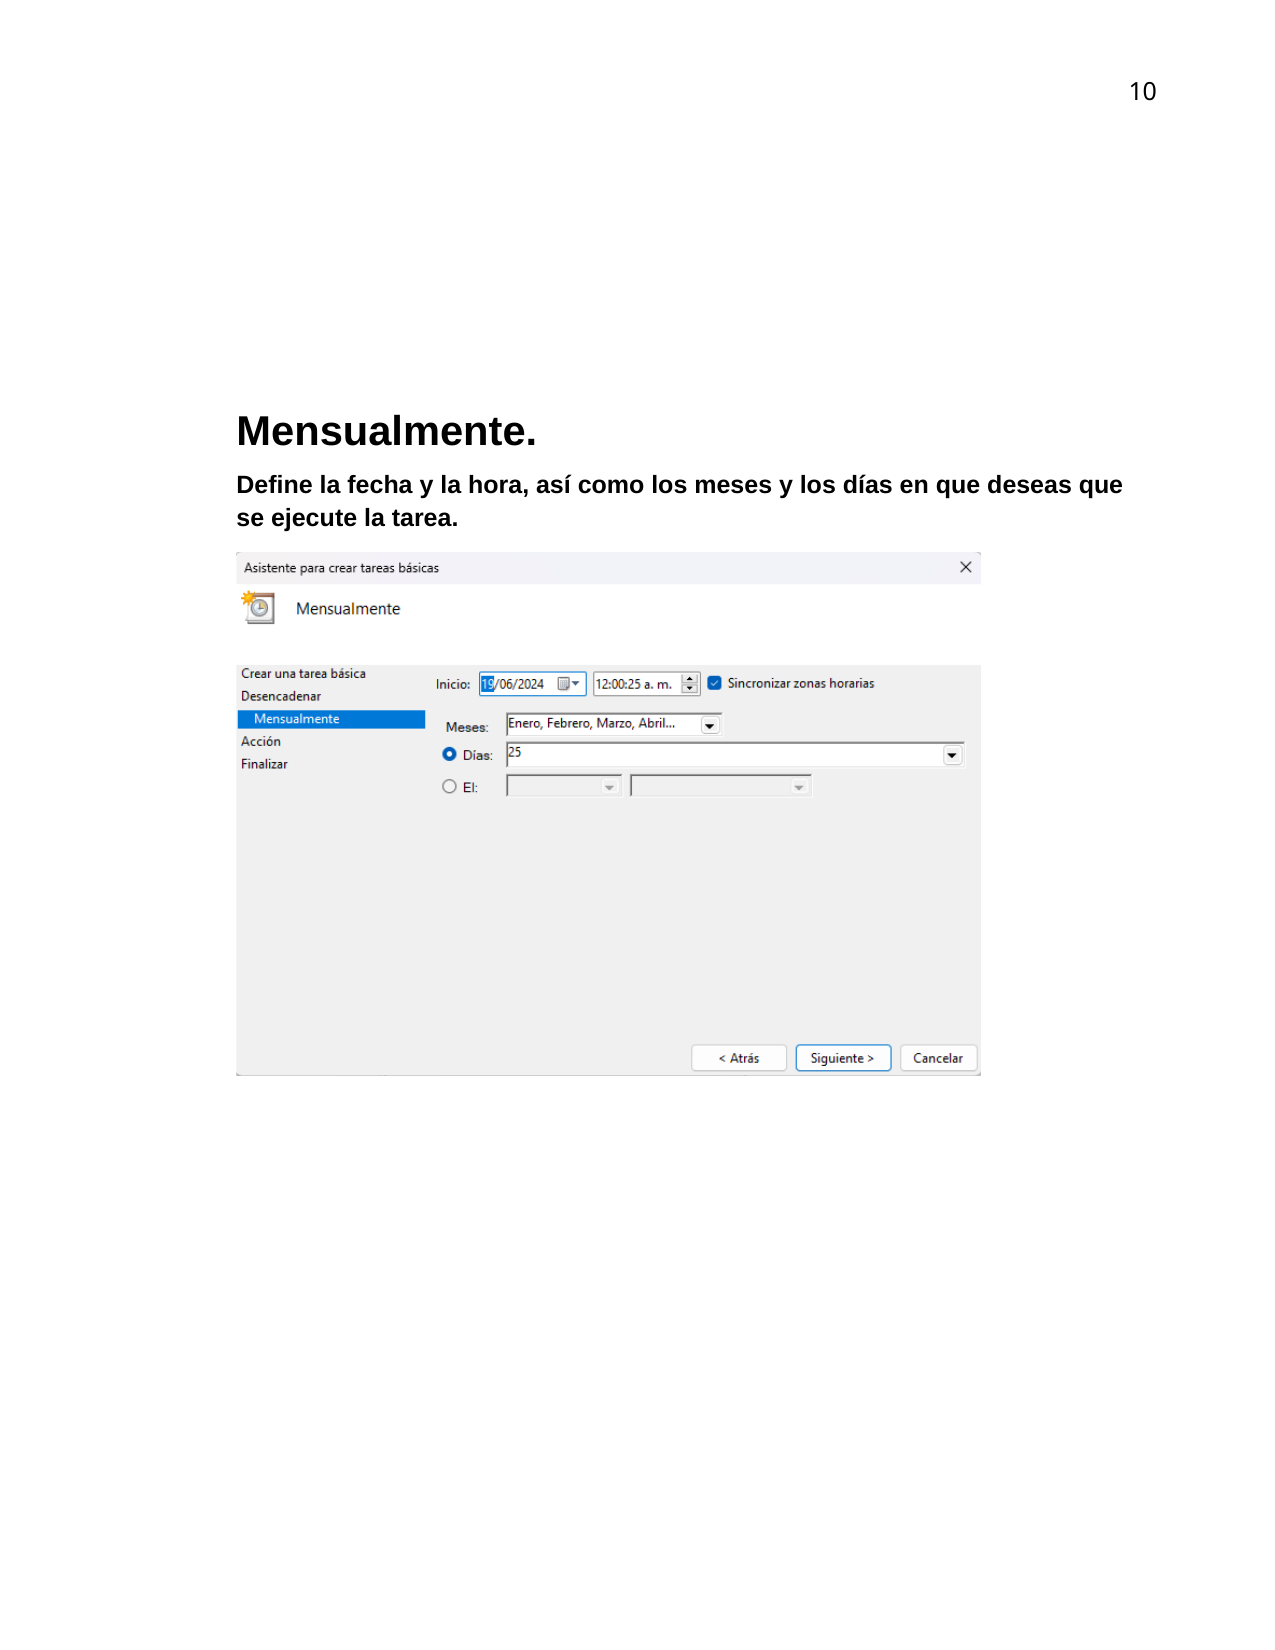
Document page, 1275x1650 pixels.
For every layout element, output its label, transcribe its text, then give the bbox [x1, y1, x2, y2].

picture [236, 552, 981, 1076]
text Define la fecha y la hora, así como los meses y los días en que deseas que se ejecute la tarea. [236, 469, 1157, 531]
subtitle Mensualmente. [236, 406, 1157, 454]
